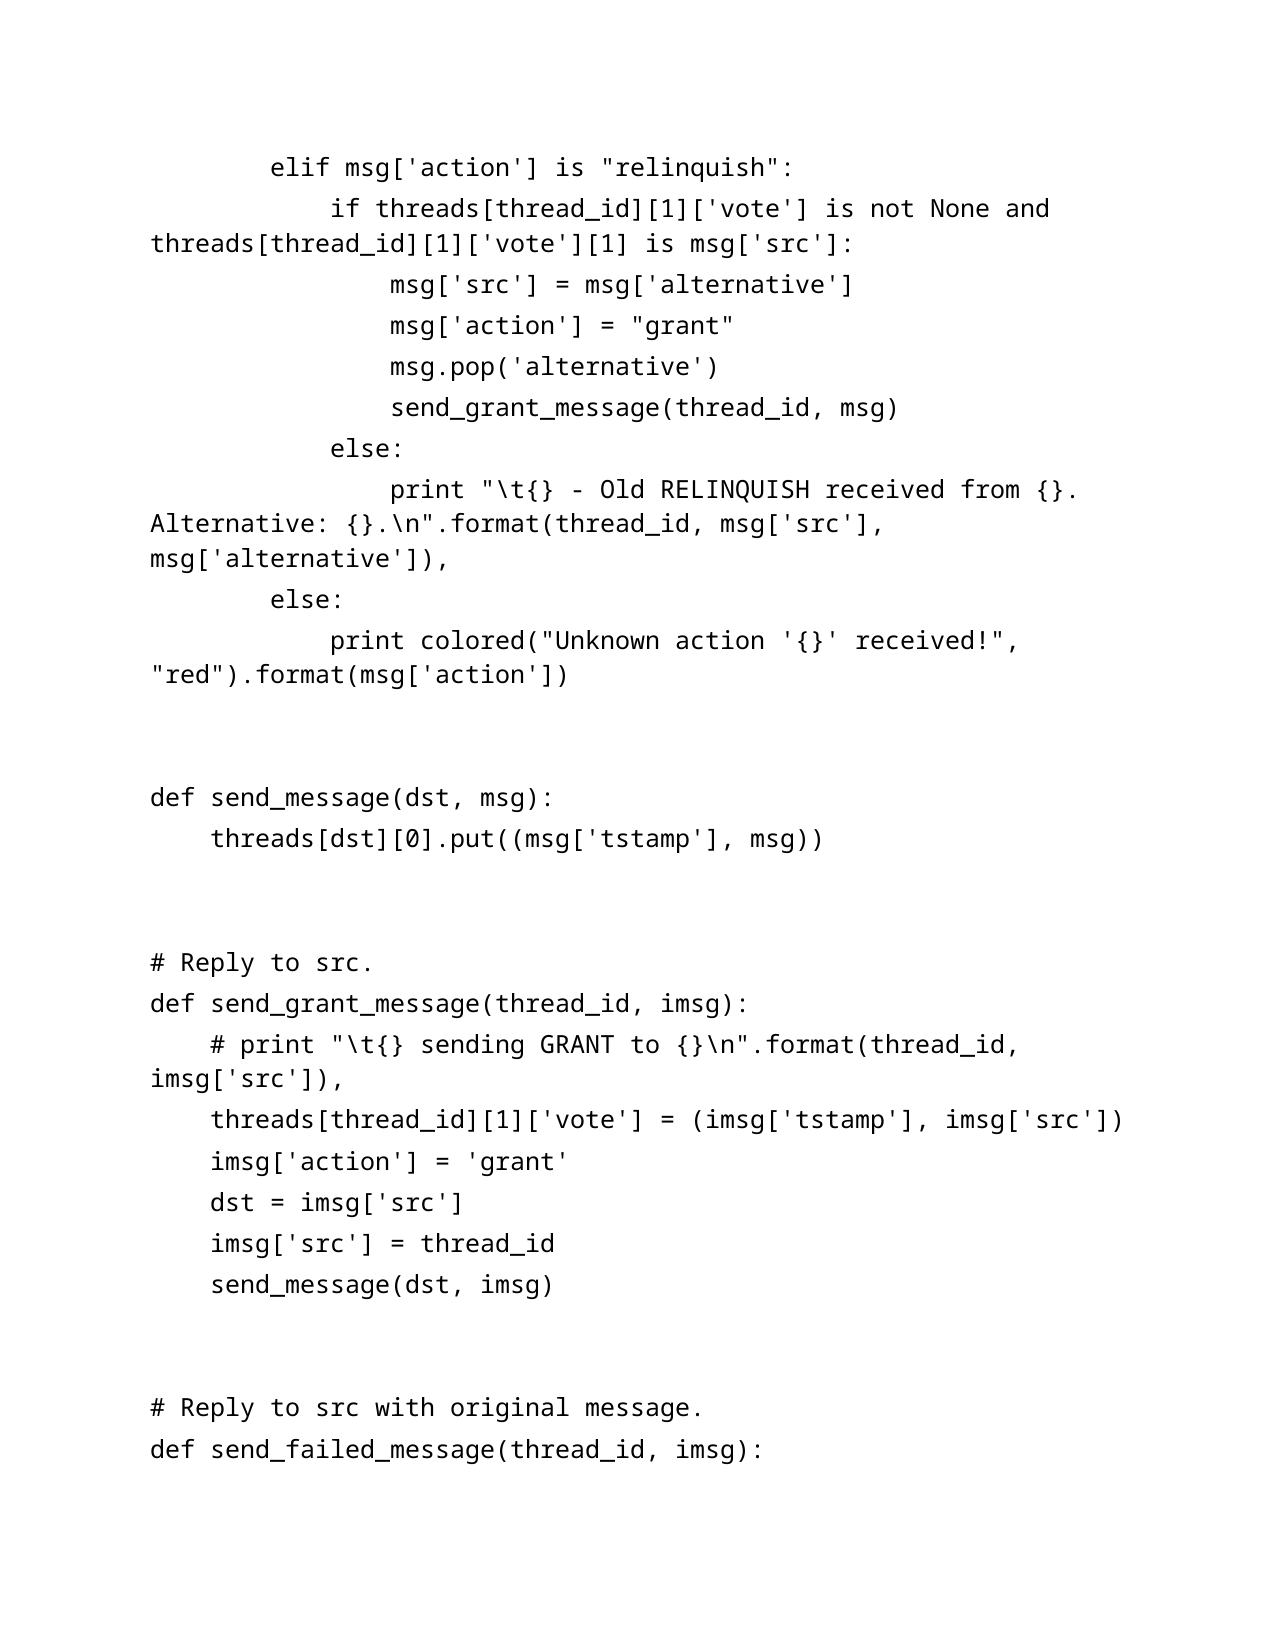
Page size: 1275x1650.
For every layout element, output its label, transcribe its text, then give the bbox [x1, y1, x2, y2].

text send_message(dst, imsg) [150, 1267, 1125, 1301]
text elif msg['action'] is "relinquish": [150, 150, 1125, 184]
text else: [150, 581, 1125, 615]
text imsg['src'] = thread_id [150, 1226, 1125, 1259]
text threads[dst][0].put((msg['tstamp'], msg)) [150, 821, 1125, 855]
text msg.pop('alternative') [150, 349, 1125, 383]
text msg['action'] = "grant" [150, 307, 1125, 342]
text # print "\t{} sending GRANT to {}\n".format(thread_id, imsg['src']), [150, 1027, 1125, 1095]
text msg['src'] = msg['alternative'] [150, 266, 1125, 300]
text send_grant_message(thread_id, msg) [150, 390, 1125, 424]
text threads[thread_id][1]['vote'] = (imsg['tstamp'], imsg['src']) [150, 1102, 1125, 1136]
text if threads[thread_id][1]['vote'] is not None and threads[thread_id][1]['vote'][1] is msg['src']: [150, 191, 1125, 259]
text def send_failed_message(thread_id, imsg): [150, 1431, 1125, 1465]
text else: [150, 431, 1125, 465]
text print colored("Unknown action '{}' received!", "red").format(msg['action']) [150, 622, 1125, 691]
text # Reply to src with original message. [150, 1390, 1125, 1424]
text def send_grant_message(thread_id, imsg): [150, 986, 1125, 1020]
text print "\t{} - Old RELINQUISH received from {}. Alternative: {}.\n".format(thread_id, msg['src'], msg['alternative']), [150, 472, 1125, 574]
text imsg['action'] = 'grant' [150, 1143, 1125, 1177]
text def send_message(dst, msg): [150, 780, 1125, 814]
text # Reply to src. [150, 944, 1125, 979]
text dst = imsg['src'] [150, 1184, 1125, 1218]
